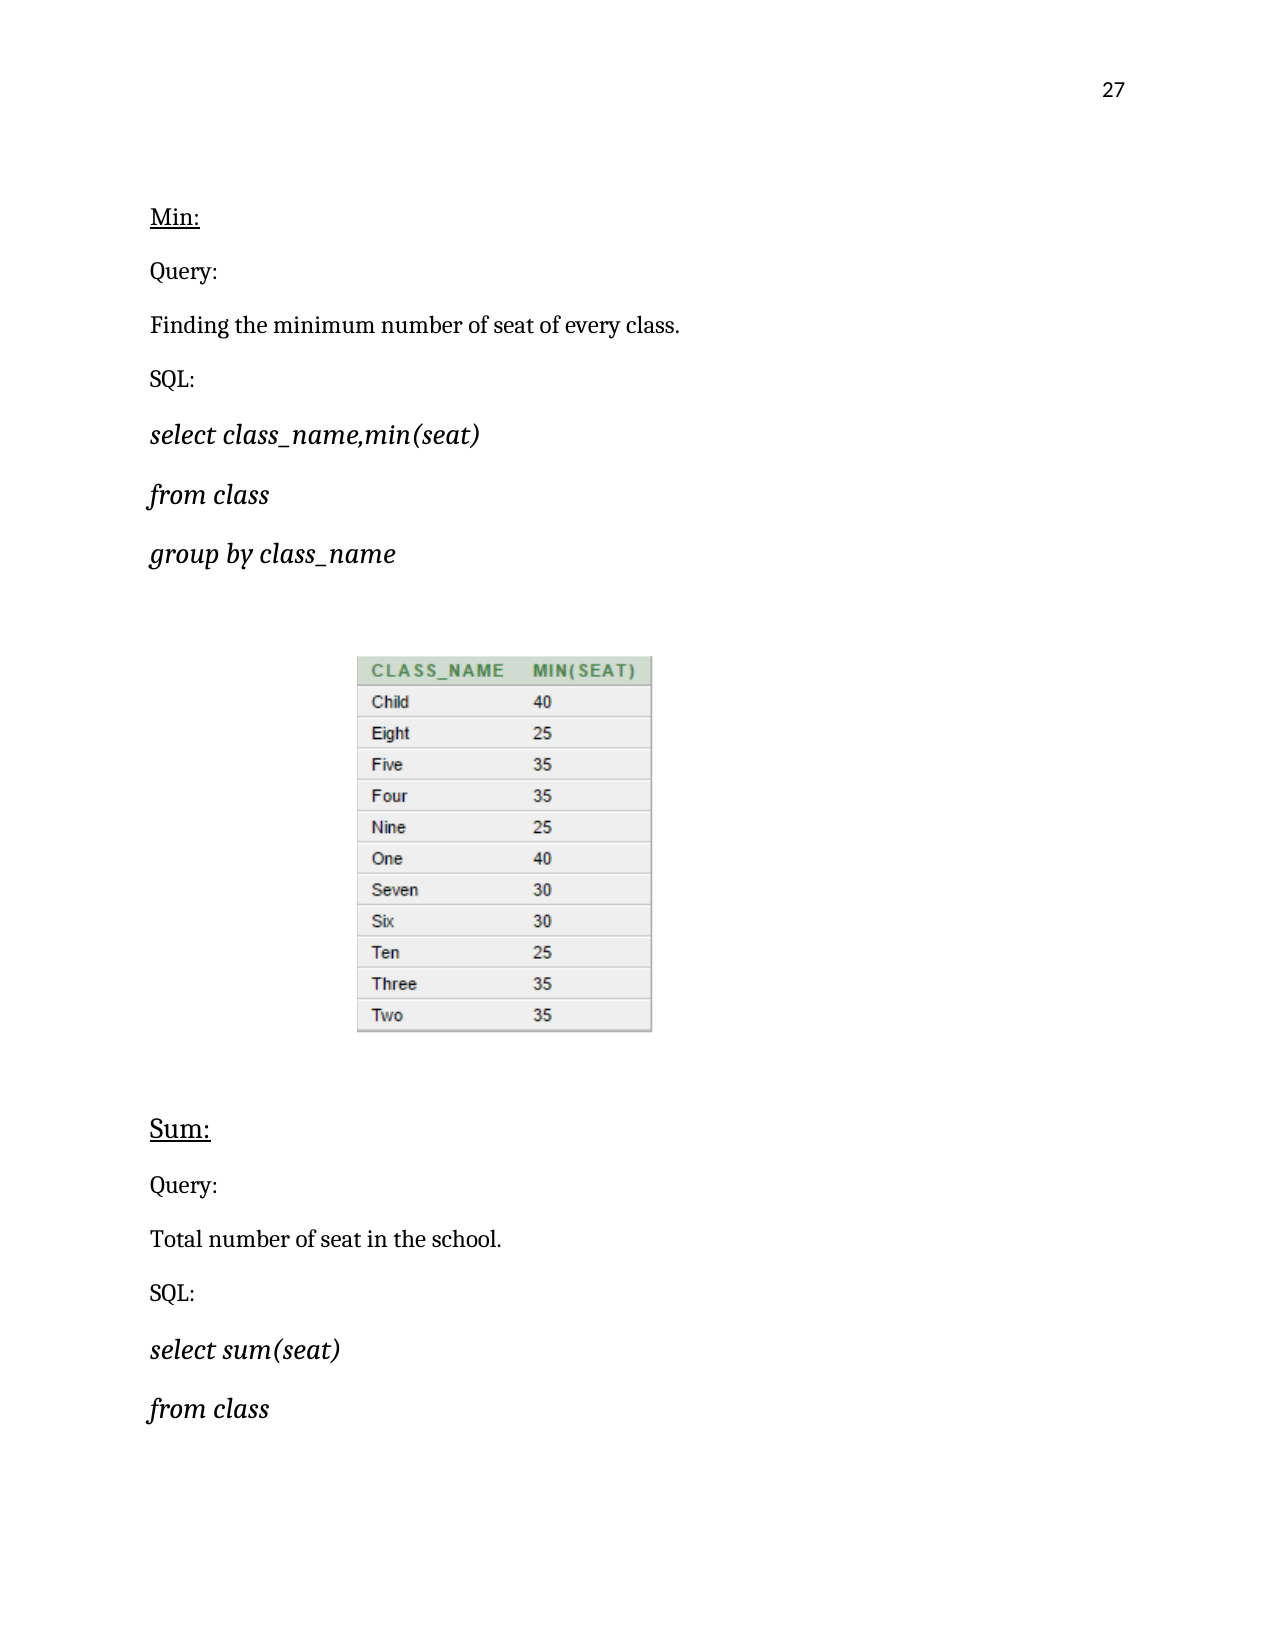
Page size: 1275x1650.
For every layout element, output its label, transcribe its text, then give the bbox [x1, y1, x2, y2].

text from class [150, 1392, 1125, 1426]
text SQL: [150, 1279, 1125, 1308]
text from class [150, 478, 1125, 511]
text Total number of seat in the school. [150, 1225, 1125, 1254]
text Sum: [150, 1112, 1125, 1146]
text group by class_name [150, 537, 1125, 571]
text select class_name,min(seat) [150, 418, 1125, 452]
text select sum(seat) [150, 1333, 1125, 1367]
text SQL: [150, 364, 1125, 393]
text Query: [150, 257, 1125, 286]
picture [357, 656, 654, 1034]
text Min: [150, 203, 1125, 232]
text Query: [150, 1171, 1125, 1200]
text Finding the minimum number of seat of every class. [150, 311, 1125, 339]
